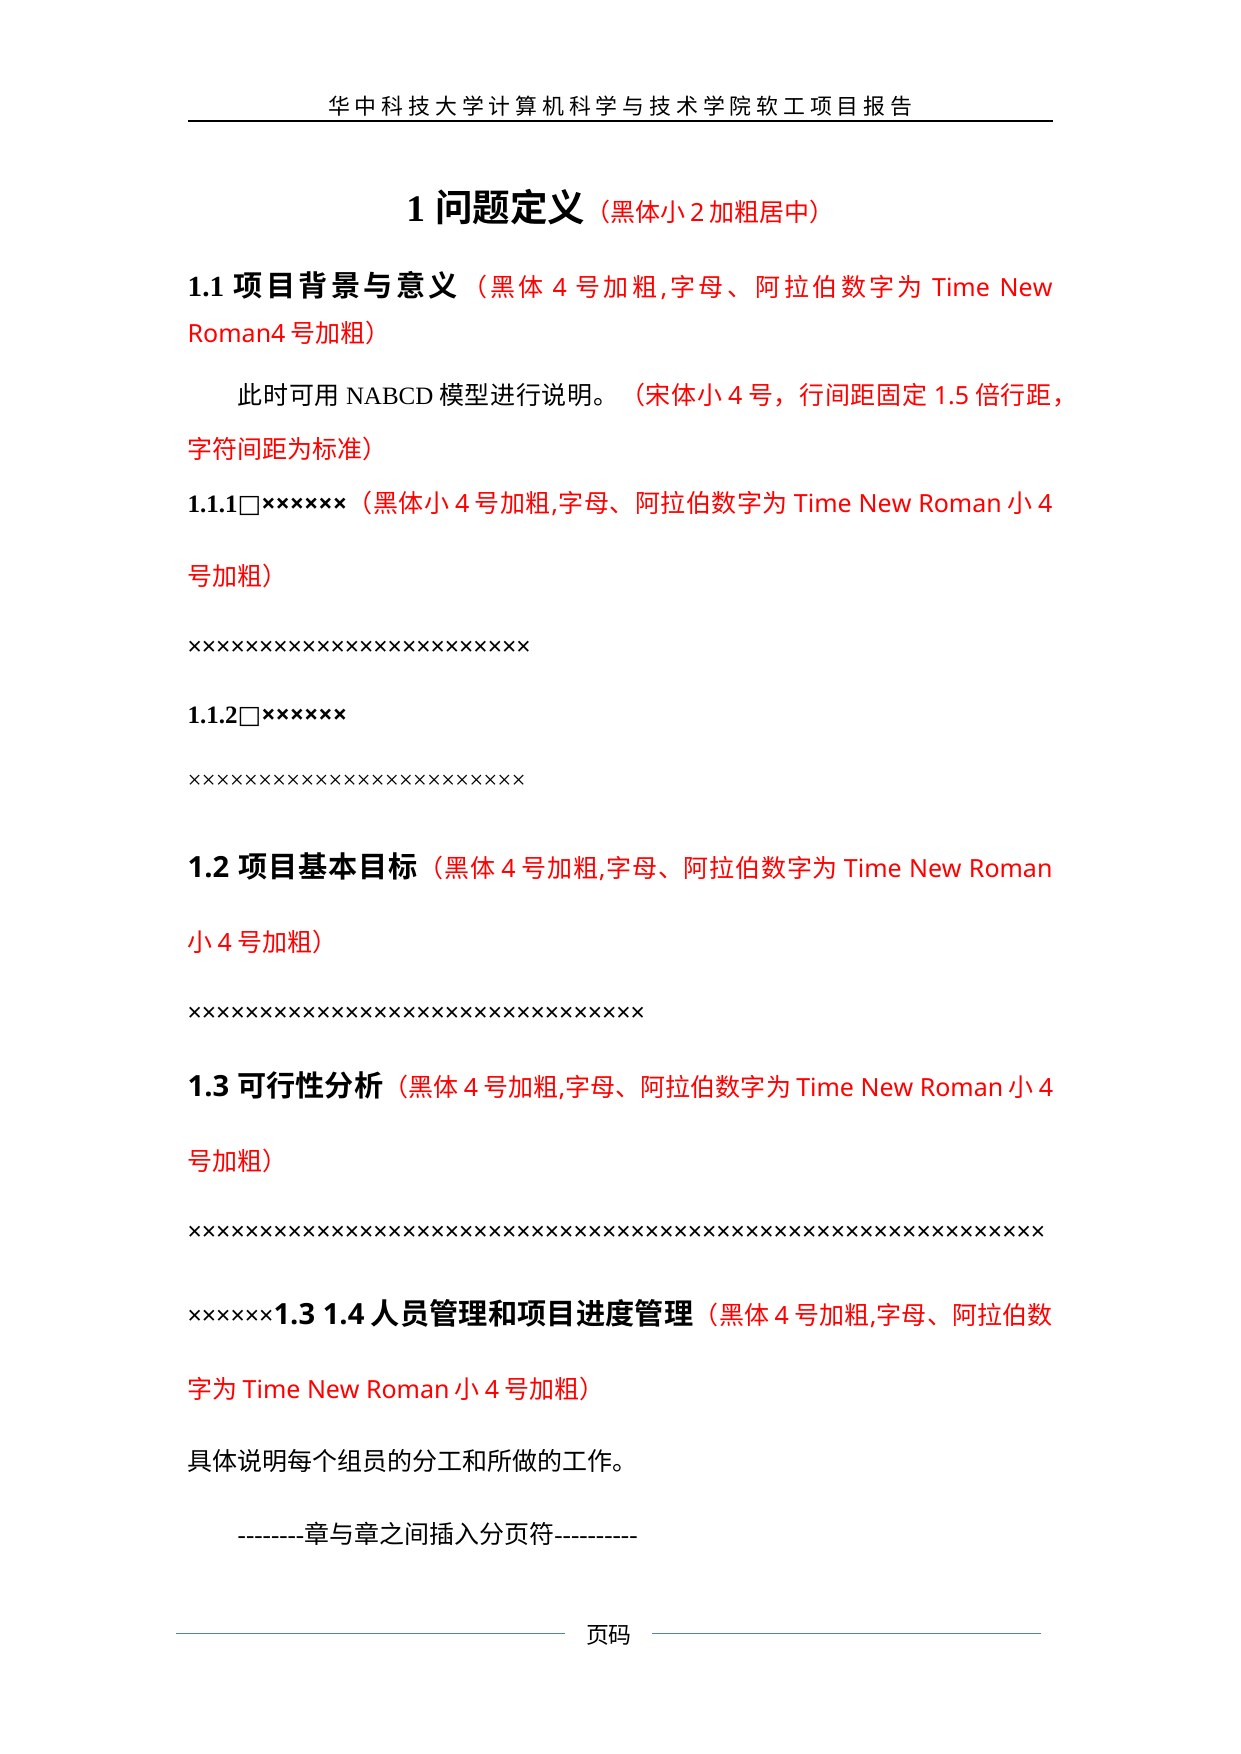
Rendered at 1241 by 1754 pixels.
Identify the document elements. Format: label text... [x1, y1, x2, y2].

text ×××××××××××××××××××××××× [187, 629, 1053, 663]
text 1 问题定义（黑体小2加粗居中） [187, 178, 1053, 232]
text 1.2 项目基本目标（黑体4号加粗,字母、阿拉伯数字为Time New Roman小4号加粗） [187, 844, 1053, 958]
text 1.1项目背景与意义（黑体4号加粗,字母、阿拉伯数字为Time New Roman4号加粗） [187, 262, 1053, 350]
text 此时可用NABCD模型进行说明。（宋体小4号，行间距固定1.5倍行距，字符间距为标准） [187, 375, 1053, 466]
text ××××××××××××××××××××××××××××××××××××××××××××××××××××××××××××××××××1.3 1.4人员管理和项目进度管理（黑体4号加粗,字母、阿拉伯数字为Time New Roman小4号加粗） [187, 1214, 1053, 1405]
text --------章与章之间插入分页符---------- [187, 1514, 1053, 1550]
text 1.1.2□×××××× [187, 697, 1053, 731]
text 具体说明每个组员的分工和所做的工作。 [187, 1442, 1053, 1478]
text ×××××××××××××××××××××××× [187, 765, 1053, 794]
text 1.1.1□××××××（黑体小4号加粗,字母、阿拉伯数字为Time New Roman小4号加粗） [187, 484, 1053, 593]
text 1.3 可行性分析（黑体4号加粗,字母、阿拉伯数字为Time New Roman小4号加粗） [187, 1063, 1053, 1178]
text ×××××××××××××××××××××××××××××××× [187, 995, 1053, 1029]
